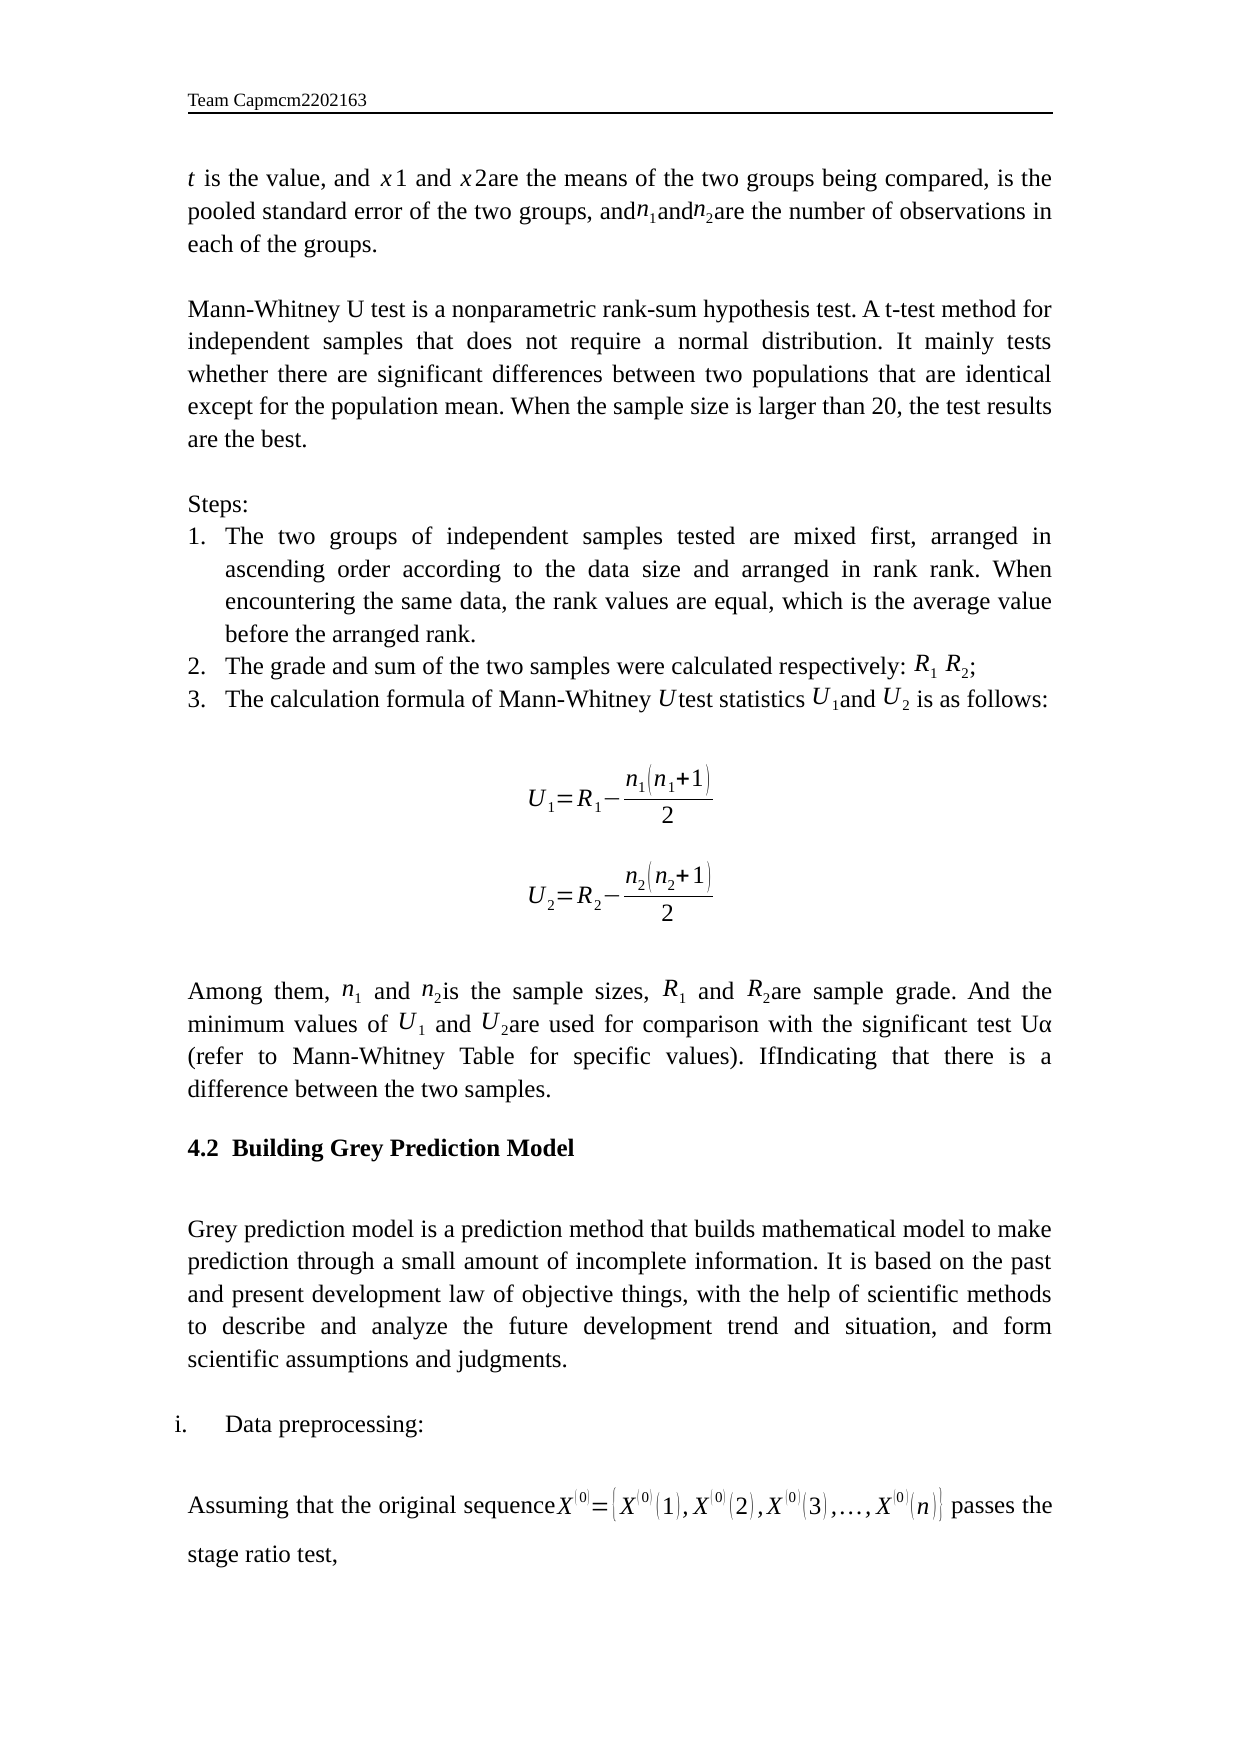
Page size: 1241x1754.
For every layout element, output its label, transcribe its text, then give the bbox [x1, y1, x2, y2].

text Grey prediction model is a prediction method that builds mathematical model to make prediction through a small amount of incomplete information. It is based on the past and present development law of objective things, with the help of scientific methods to describe and analyze the future development trend and situation, and form scientific assumptions and judgments. [187, 1212, 1053, 1374]
text Among them, and is the sample sizes, and are sample grade. And the minimum values of and are used for comparison with the significant test Uα (refer to Mann-Whitney Table for specific values). IfIndicating that there is a difference between the two samples. [187, 974, 1053, 1104]
list The grade and sum of the two samples were calculated respectively: ; [187, 649, 1053, 682]
text Mann-Whitney U test is a nonparametric rank-sum hypothesis test. A t-test method for independent samples that does not require a normal distribution. It mainly tests whether there are significant differences between two populations that are identical except for the population mean. When the sample size is larger than 20, the test results are the best. [187, 292, 1053, 454]
list The calculation formula of Mann-Whitney test statistics and is as follows: [187, 682, 1053, 714]
list Data preprocessing: [187, 1407, 1053, 1439]
text Steps: [187, 487, 1053, 519]
text is the value, and and are the means of the two groups being compared, is the pooled standard error of the two groups, andandare the number of observations in each of the groups. [187, 162, 1053, 259]
subtitle Building Grey Prediction Model [187, 1132, 1053, 1164]
list The two groups of independent samples tested are mixed first, arranged in ascending order according to the data size and arranged in rank rank. When encountering the same data, the rank values are equal, which is the average value before the arranged rank. [187, 519, 1053, 649]
text Assuming that the original sequence passes the stage ratio test, [187, 1472, 1053, 1569]
